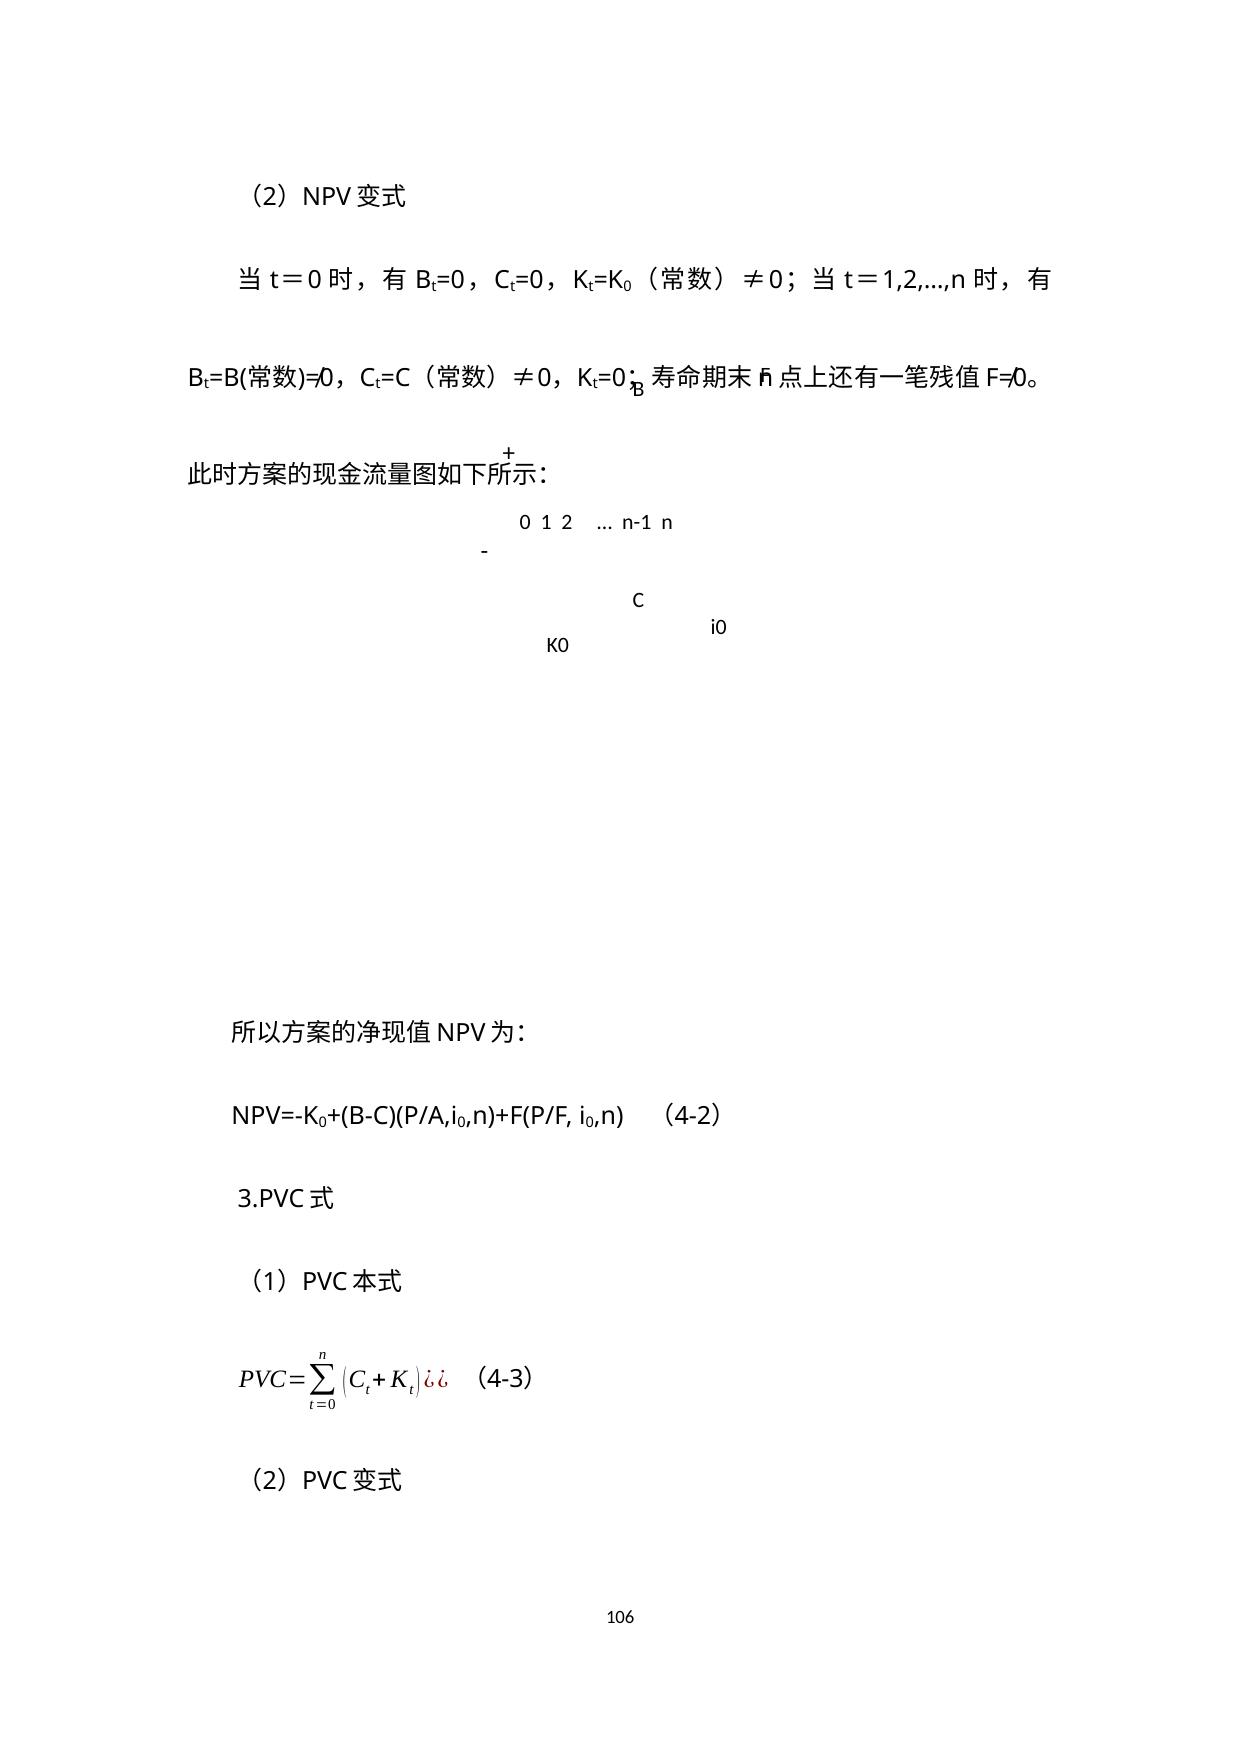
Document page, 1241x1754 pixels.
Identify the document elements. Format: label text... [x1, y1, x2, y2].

text （4-3） [187, 1331, 1053, 1428]
text （1）PVC本式 [187, 1247, 1053, 1312]
text 当t＝0时，有Bt=0，Ct=0，Kt=K0（常数）≠0；当t＝1,2,…,n时，有Bt=B(常数)≠0，Ct=C（常数）≠0，Kt=0；寿命期末n点上还有一笔残值F≠0。此时方案的现金流量图如下所示： [187, 245, 1053, 505]
text 3.PVC式 [187, 1164, 1053, 1229]
text 所以方案的净现值NPV为： [231, 901, 1053, 1063]
text NPV=-K0+(B-C)(P/A,i0,n)+F(P/F, i0,n) （4-2） [231, 1081, 1053, 1146]
text （2）PVC变式 [187, 1446, 1053, 1511]
text （2）NPV变式 [187, 162, 1053, 227]
